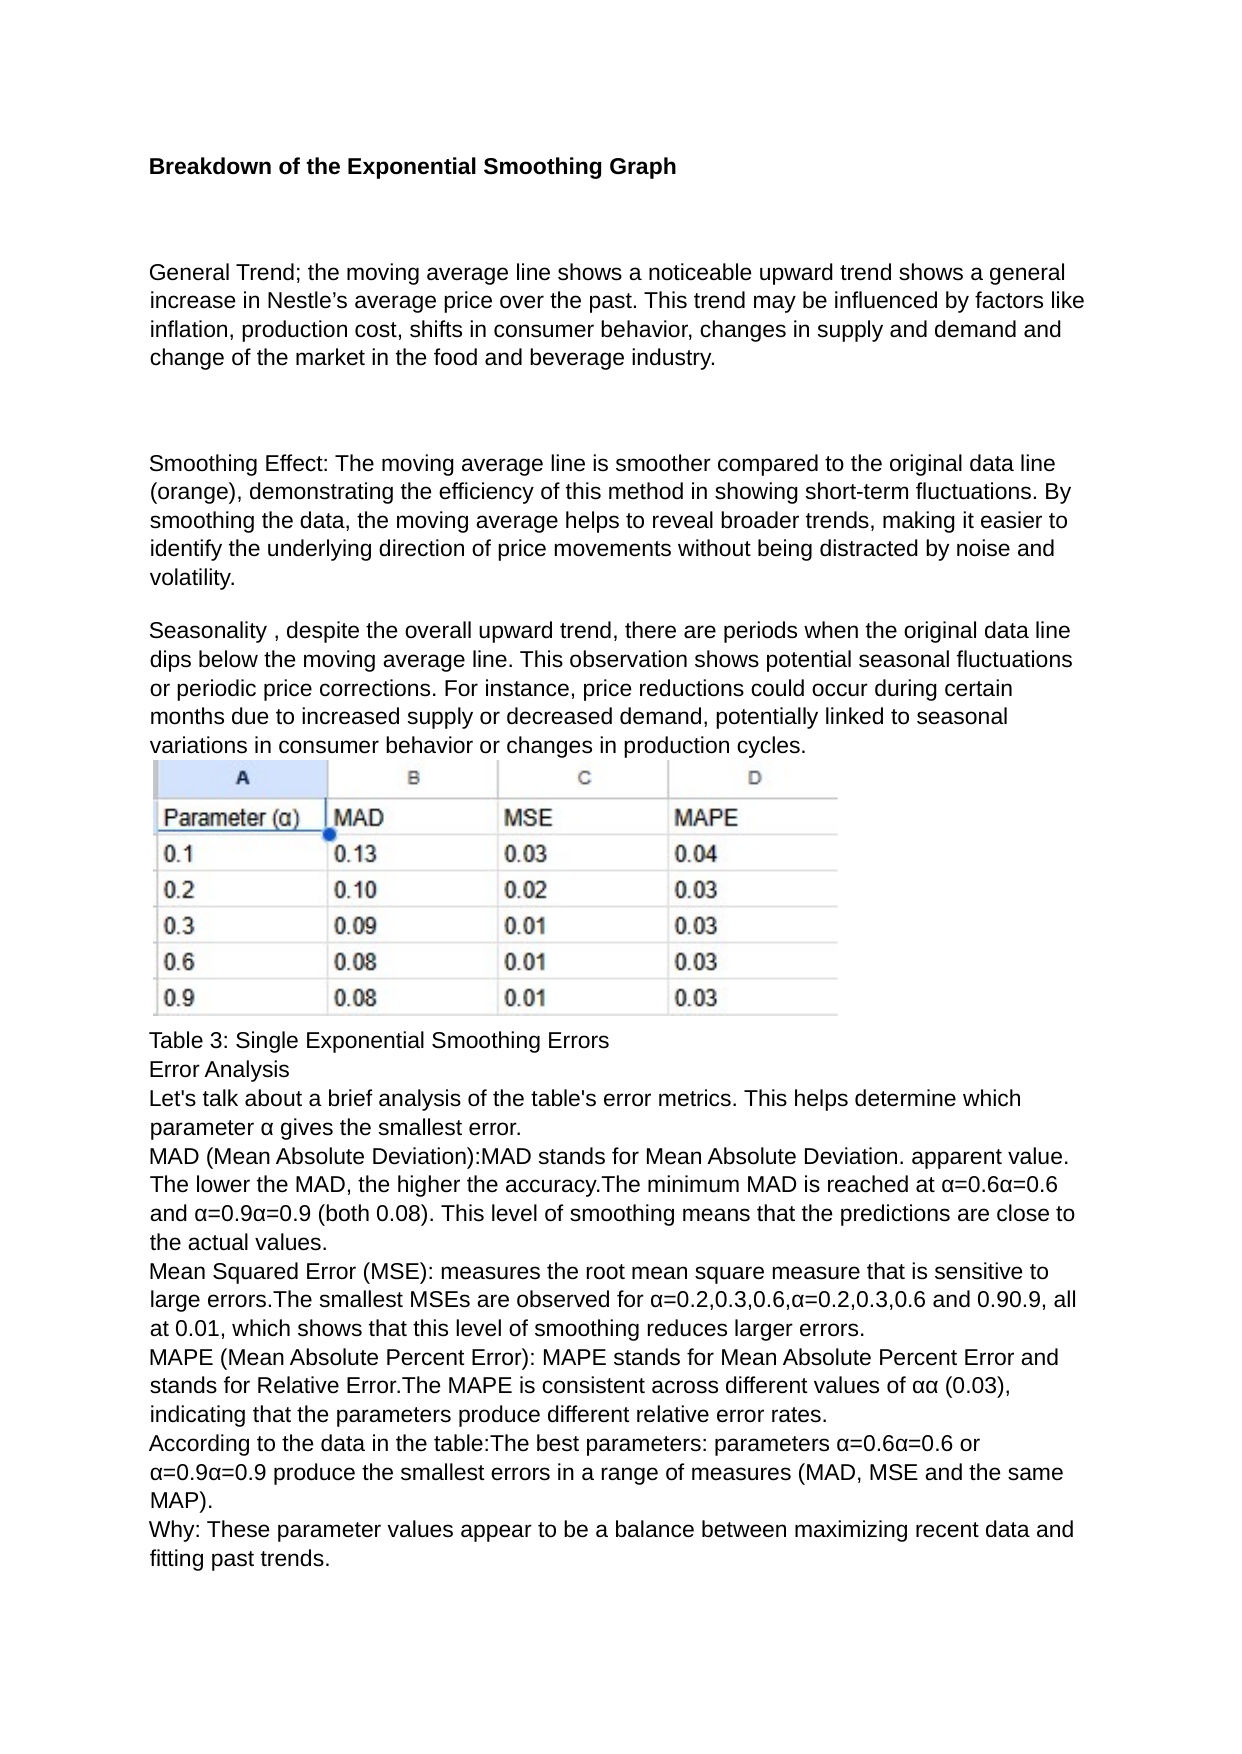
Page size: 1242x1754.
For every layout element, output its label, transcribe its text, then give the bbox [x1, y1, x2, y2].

text Smoothing Effect: The moving average line is smoother compared to the original data line (orange), demonstrating the efficiency of this method in showing short-term fluctuations. By smoothing the data, the moving average helps to reveal broader trends, making it easier to identify the underlying direction of price movements without being distracted by noise and volatility. [148, 449, 1093, 590]
text Mean Squared Error (MSE): measures the root mean square measure that is sensitive to large errors.The smallest MSEs are observed for α=0.2,0.3,0.6,α=0.2,0.3,0.6 and 0.90.9, all at 0.01, which shows that this level of smoothing reduces larger errors. [148, 1258, 1093, 1341]
text MAD (Mean Absolute Deviation):MAD stands for Mean Absolute Deviation. apparent value. The lower the MAD, the higher the accuracy.The minimum MAD is reached at α=0.6α=0.6 and α=0.9α=0.9 (both 0.08). This level of smoothing means that the predictions are close to the actual values. [148, 1143, 1093, 1255]
subtitle Breakdown of the Exponential Smoothing Graph [148, 153, 1066, 179]
text General Trend; the moving average line shows a noticeable upward trend shows a general increase in Nestle’s average price over the past. This trend may be influenced by factors like inflation, production cost, shifts in consumer behavior, changes in supply and demand and change of the market in the food and beverage industry. [148, 258, 1093, 371]
text According to the data in the table:The best parameters: parameters α=0.6α=0.6 or α=0.9α=0.9 produce the smallest errors in a range of measures (MAD, MSE and the same MAP). [148, 1430, 1093, 1514]
text Seasonality , despite the overall upward trend, there are periods when the original data line dips below the moving average line. This observation shows potential seasonal fluctuations or periodic price corrections. For instance, price reductions could occur during certain months due to increased supply or decreased demand, potentially linked to seasonal variations in consumer behavior or changes in production cycles. [148, 617, 1093, 758]
picture [153, 760, 838, 1016]
text Let's talk about a brief analysis of the table's error metrics. This helps determine which parameter α gives the smallest error. [148, 1085, 1093, 1140]
text MAPE (Mean Absolute Percent Error): MAPE stands for Mean Absolute Percent Error and stands for Relative Error.The MAPE is consistent across different values of αα (0.03), indicating that the parameters produce different relative error rates. [148, 1344, 1093, 1427]
text Table 3: Single Exponential Smoothing Errors [148, 1027, 1093, 1053]
text Error Analysis [148, 1056, 1093, 1082]
text Why: These parameter values appear to be a balance between maximizing recent data and fitting past trends. [148, 1516, 1093, 1571]
